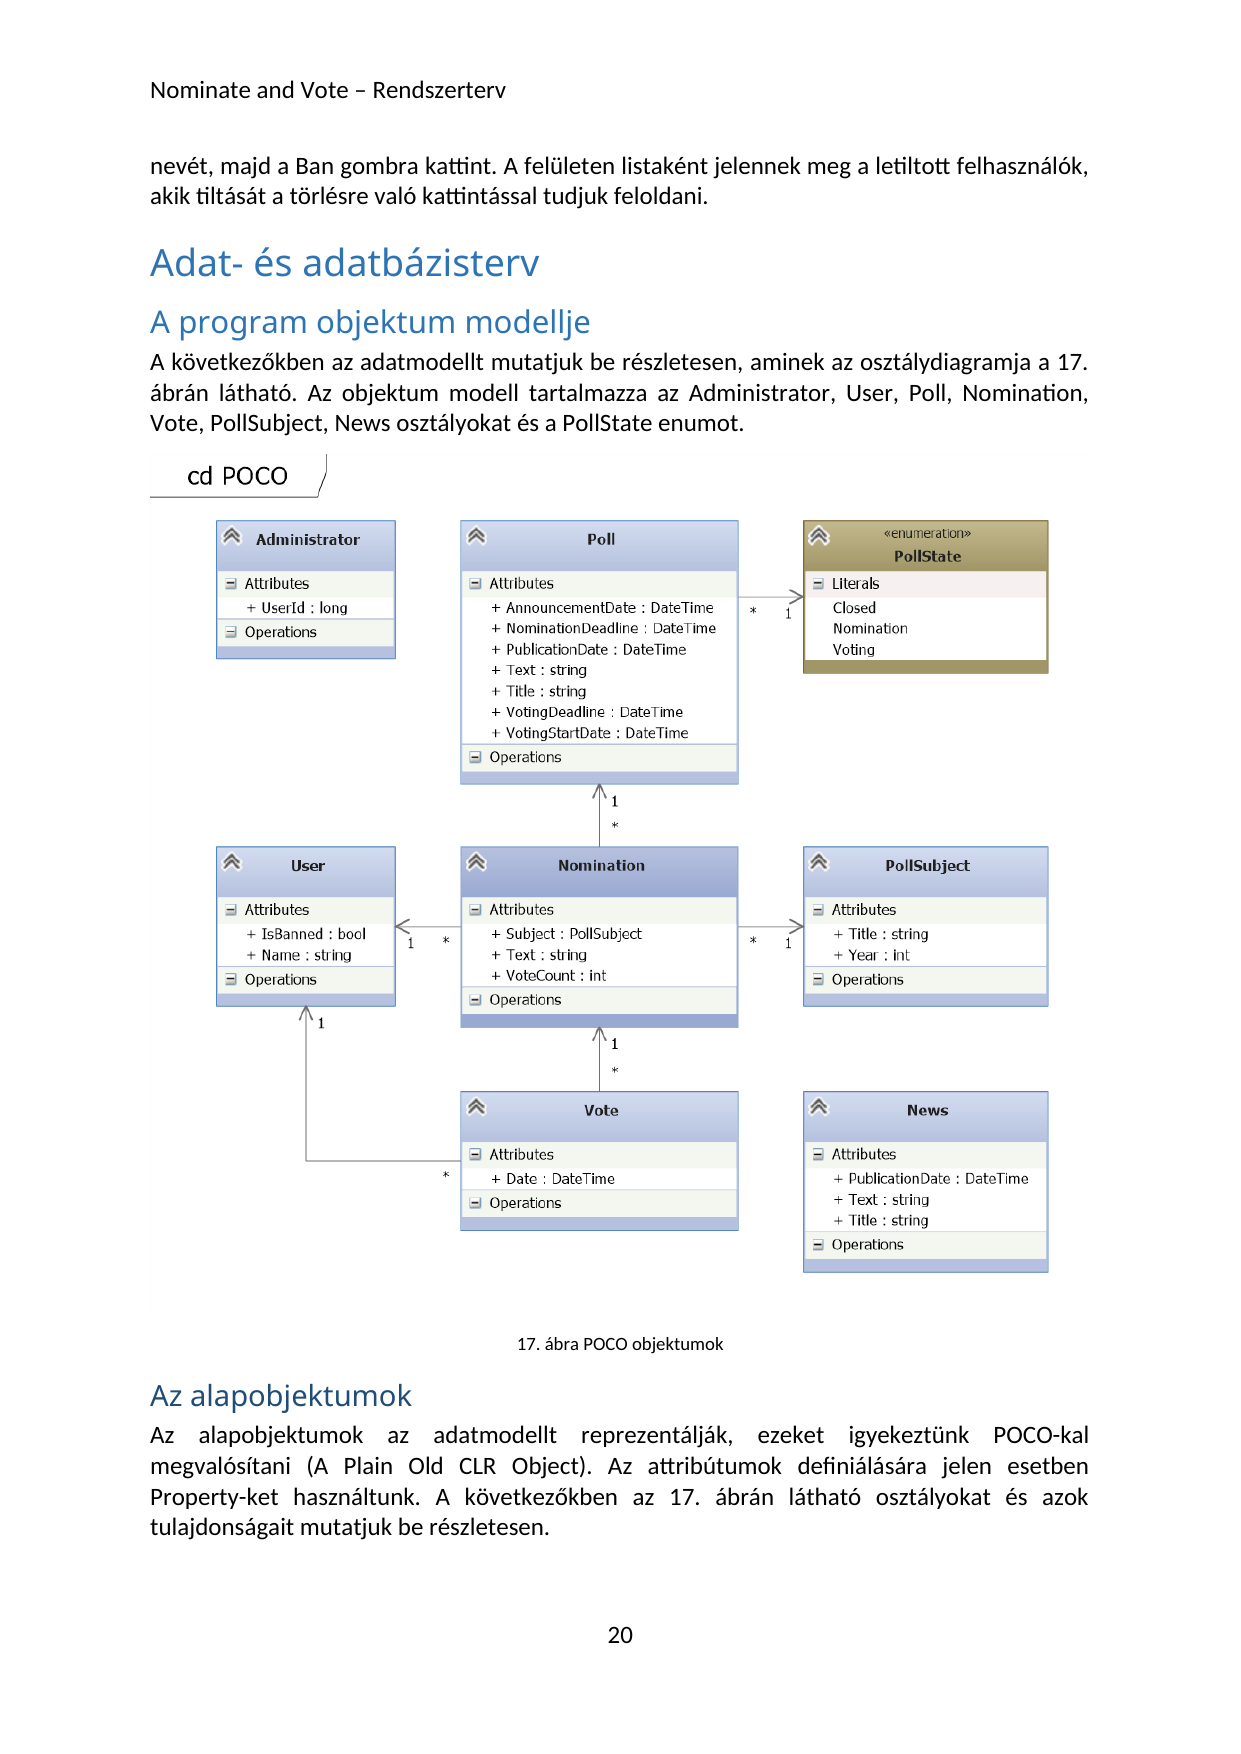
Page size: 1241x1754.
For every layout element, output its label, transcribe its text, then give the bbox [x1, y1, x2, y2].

subtitle Adat- és adatbázisterv [150, 236, 1090, 287]
text 17. ábra POCO objektumok [150, 1332, 1090, 1355]
text A következőkben az adatmodellt mutatjuk be részletesen, aminek az osztálydiagramja a 17. ábrán látható. Az objektum modell tartalmazza az Administrator, User, Poll, Nomination, Vote, PollSubject, News osztályokat és a PollState enumot. [150, 346, 1090, 438]
subtitle A program objektum modellje [150, 299, 1090, 342]
subtitle Az alapobjektumok [150, 1376, 1090, 1415]
text Az alapobjektumok az adatmodellt reprezentálják, ezeket igyekeztünk POCO-kal megvalósítani (A Plain Old CLR Object). Az attribútumok definiálására jelen esetben Property-ket használtunk. A következőkben az 17. ábrán látható osztályokat és azok tulajdonságait mutatjuk be részletesen. [150, 1419, 1090, 1542]
picture [150, 454, 1091, 1316]
